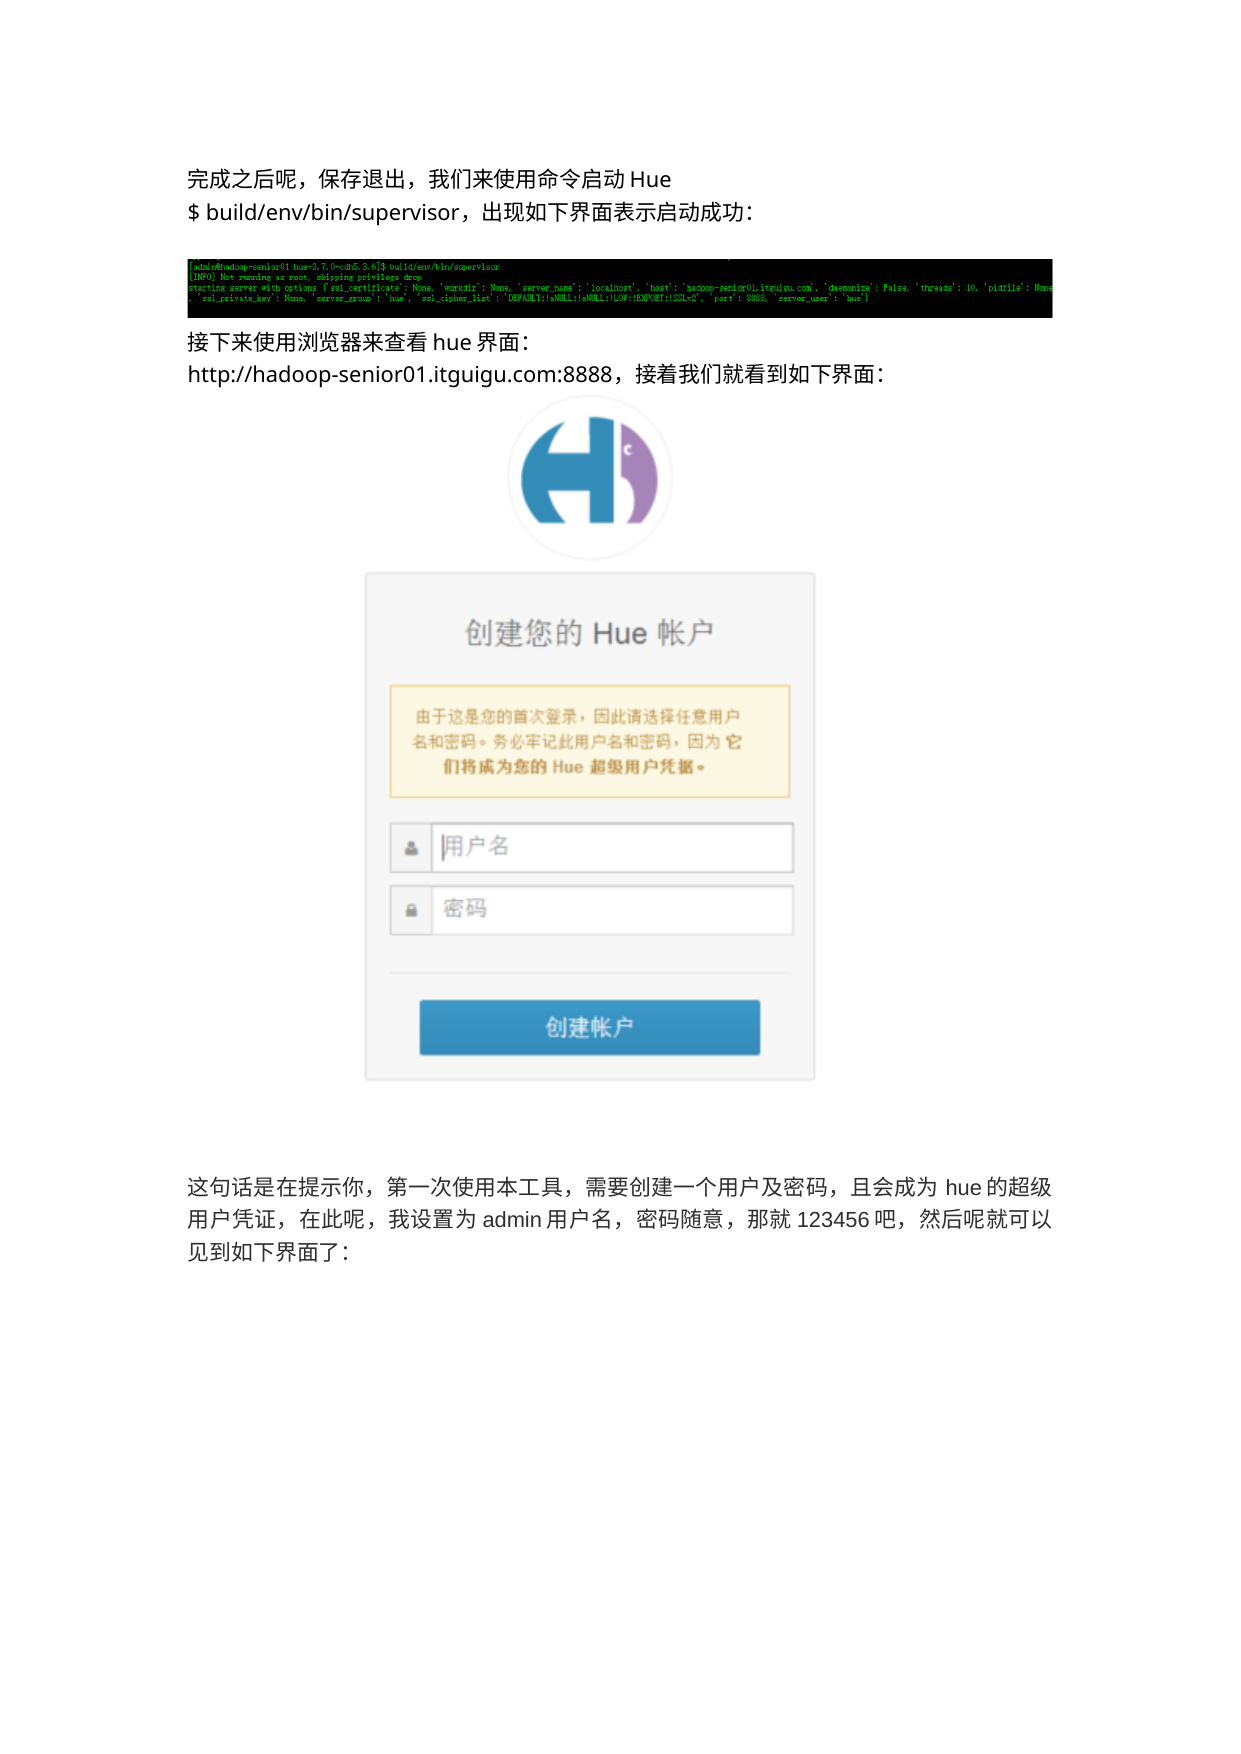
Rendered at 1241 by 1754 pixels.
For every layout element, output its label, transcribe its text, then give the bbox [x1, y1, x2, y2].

text 完成之后呢，保存退出，我们来使用命令启动Hue $ build/env/bin/supervisor，出现如下界面表示启动成功： [187, 162, 1053, 259]
text 接下来使用浏览器来查看hue界面： http://hadoop-senior01.itguigu.com:8888，接着我们就看到如下界面： [187, 324, 1053, 389]
text 这句话是在提示你，第一次使用本工具，需要创建一个用户及密码，且会成为hue的超级用户凭证，在此呢，我设置为admin用户名，密码随意，那就123456吧，然后呢就可以见到如下界面了： [187, 1169, 1053, 1299]
picture [187, 259, 1053, 318]
picture [298, 389, 942, 1161]
